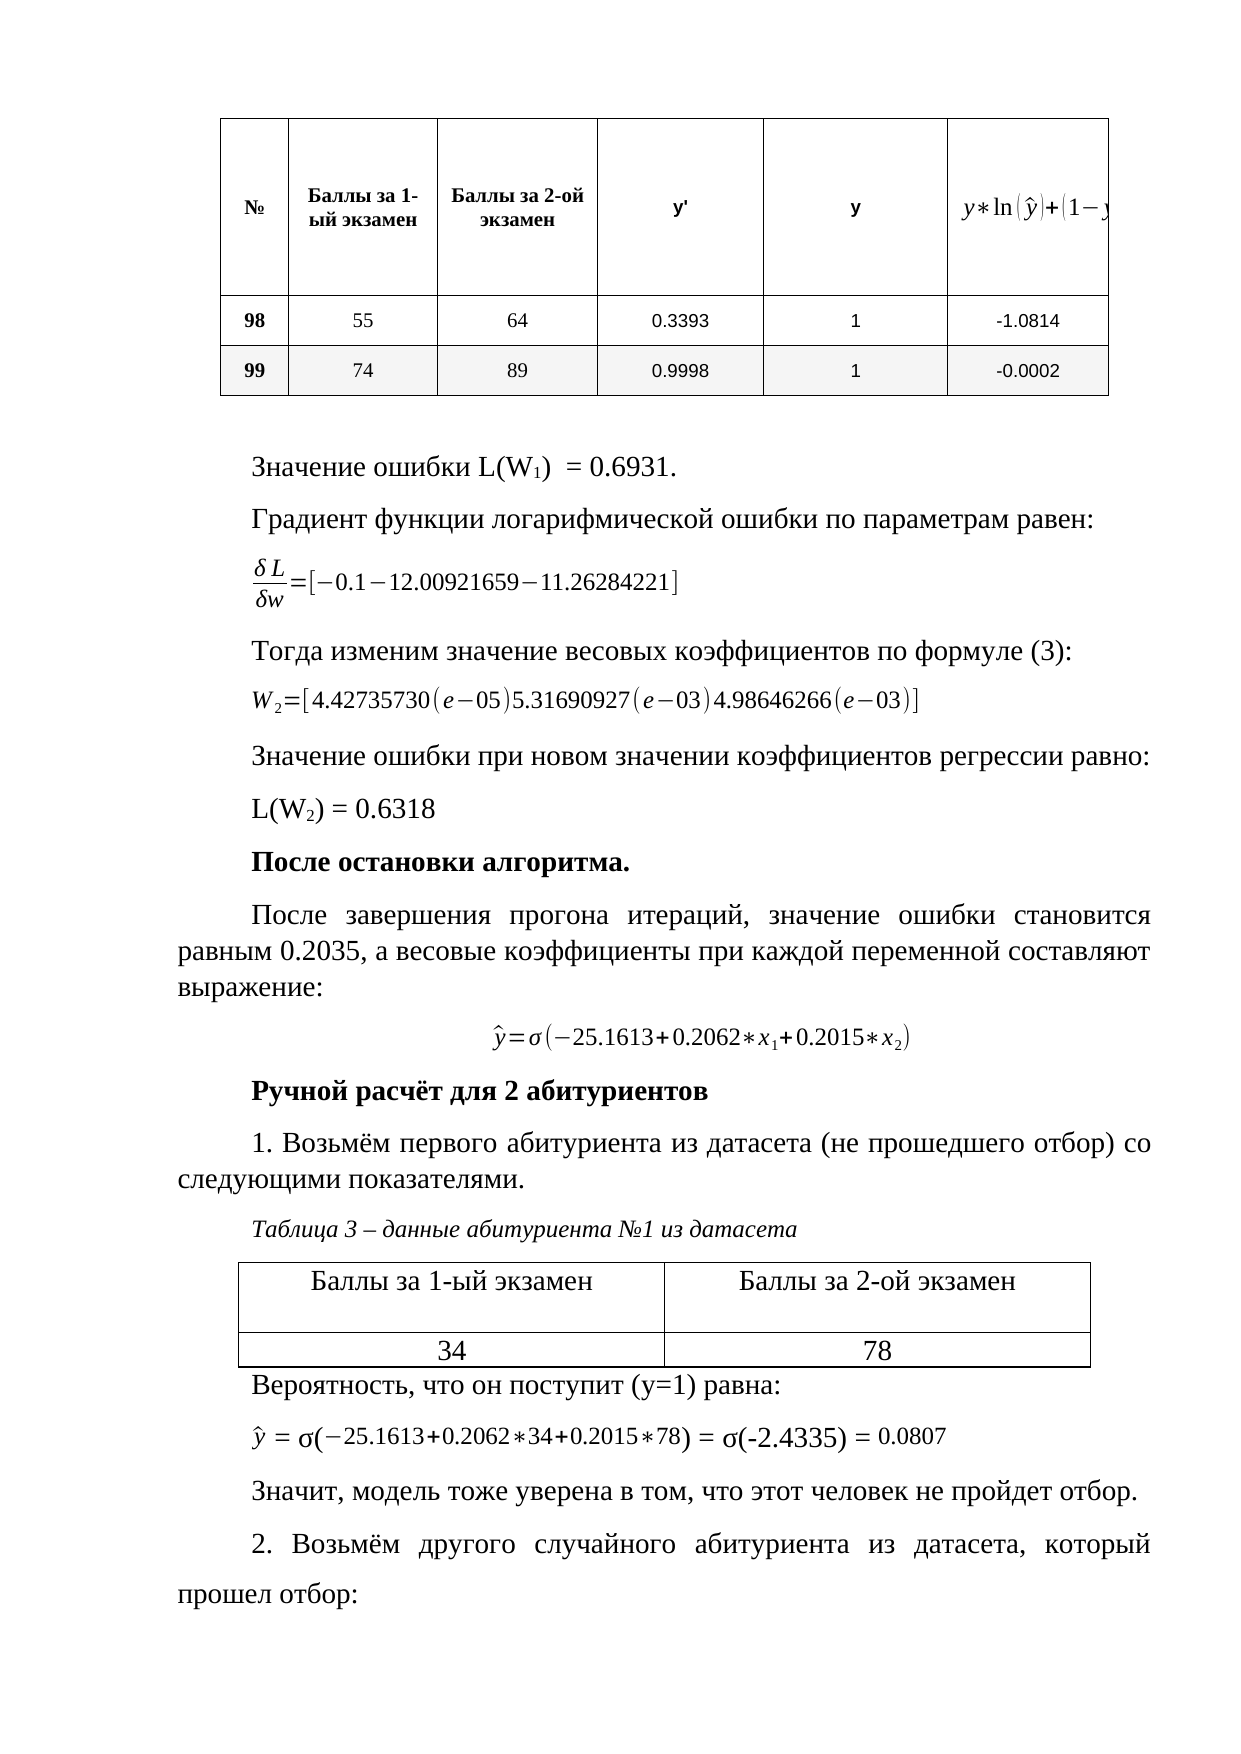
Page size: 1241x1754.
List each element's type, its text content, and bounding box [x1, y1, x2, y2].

table_header Баллы за 1-ый экзамен [239, 1263, 664, 1332]
table_cell 78 [665, 1333, 1090, 1366]
text Значение ошибки при новом значении коэффициентов регрессии равно: [177, 738, 1152, 772]
table_cell 98 [221, 296, 288, 345]
text L(W2) = 0.6318 [177, 791, 1152, 825]
table_header y' [598, 119, 763, 295]
text После остановки алгоритма. [177, 844, 1152, 877]
text Ручной расчёт для 2 абитуриентов [177, 1073, 1152, 1106]
text Вероятность, что он поступит (y=1) равна: [177, 1367, 1152, 1401]
table_cell 1 [764, 296, 947, 345]
table_cell 99 [221, 346, 288, 395]
table_cell -0.0002 [948, 346, 1108, 395]
table_cell 89 [438, 346, 597, 395]
text Таблица 3 – данные абитуриента №1 из датасета [177, 1214, 1152, 1243]
table_header Баллы за 1-ый экзамен [289, 119, 437, 295]
text Градиент функции логарифмической ошибки по параметрам равен: [177, 502, 1152, 535]
text 1. Возьмём первого абитуриента из датасета (не прошедшего отбор) со следующими показателями. [177, 1126, 1152, 1195]
table_header Баллы за 2-ой экзамен [438, 119, 597, 295]
table_cell -1.0814 [948, 296, 1108, 345]
table_cell 74 [289, 346, 437, 395]
table_cell 0.9998 [598, 346, 763, 395]
table_header Баллы за 2-ой экзамен [665, 1263, 1090, 1332]
text = σ() = σ(-2.4335) = [177, 1420, 1152, 1454]
text 2. Возьмём другого случайного абитуриента из датасета, который прошел отбор: [177, 1526, 1152, 1610]
table_cell 0.3393 [598, 296, 763, 345]
text Тогда изменим значение весовых коэффициентов по формуле (3): [177, 633, 1152, 666]
table_cell 64 [438, 296, 597, 345]
text После завершения прогона итераций, значение ошибки становится равным 0.2035, а весовые коэффициенты при каждой переменной составляют выражение: [177, 897, 1152, 1003]
table_cell 1 [764, 346, 947, 395]
table_cell 55 [289, 296, 437, 345]
text Значит, модель тоже уверена в том, что этот человек не пройдет отбор. [177, 1473, 1152, 1507]
table_header y [764, 119, 947, 295]
text Значение ошибки L(W1) = 0.6931. [177, 449, 1152, 482]
table_header № [221, 119, 288, 295]
table_cell 34 [239, 1333, 664, 1366]
table_header [948, 119, 1108, 295]
